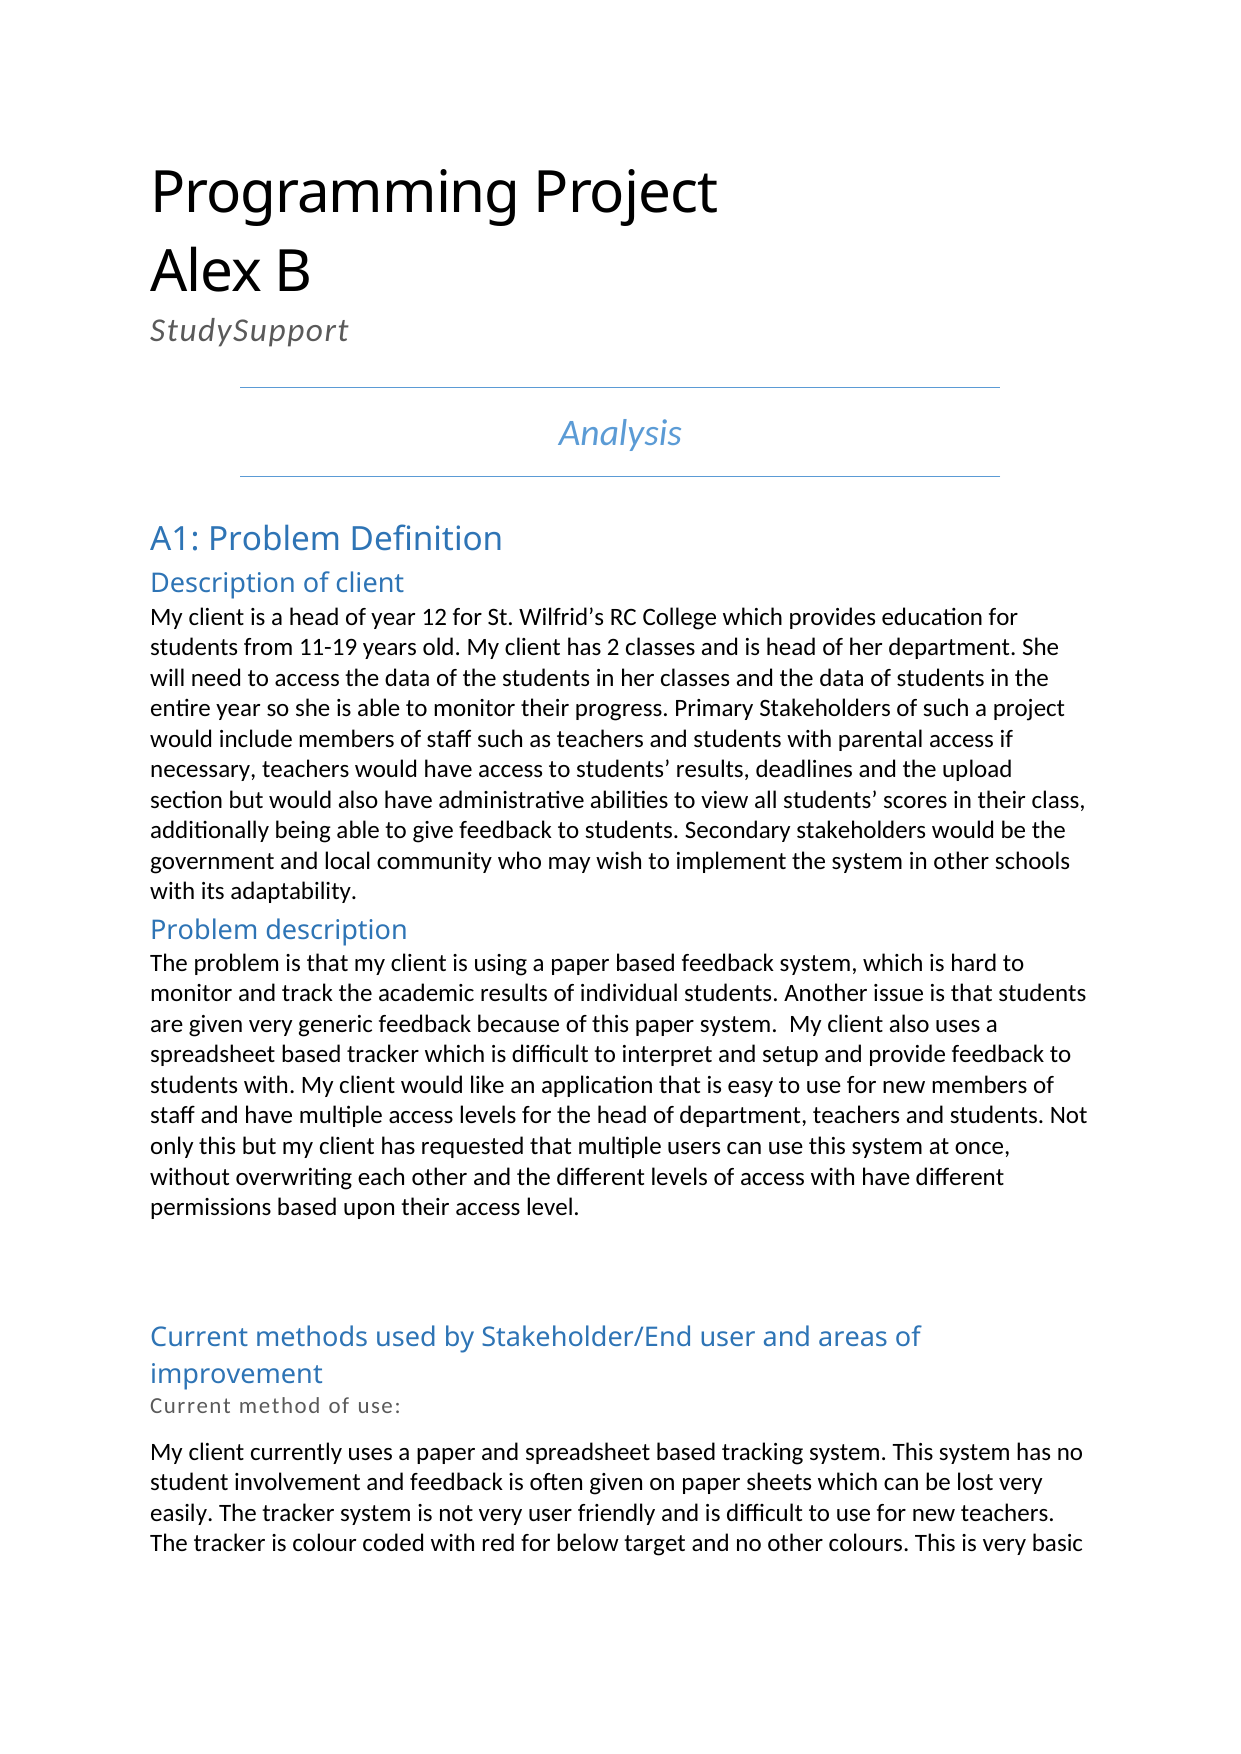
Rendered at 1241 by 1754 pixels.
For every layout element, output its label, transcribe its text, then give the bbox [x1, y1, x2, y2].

subtitle A1: Problem Definition [150, 514, 1090, 560]
subtitle Current methods used by Stakeholder/End user and areas of improvement [150, 1317, 1090, 1391]
text My client is a head of year 12 for St. Wilfrid’s RC College which provides education for students from 11-19 years old. My client has 2 classes and is head of her department. She will need to access the data of the students in her classes and the data of students in the entire year so she is able to monitor their progress. Primary Stakeholders of such a project would include members of staff such as teachers and students with parental access if necessary, teachers would have access to students’ results, deadlines and the upload section but would also have administrative abilities to view all students’ scores in their class, additionally being able to give feedback to students. Secondary stakeholders would be the government and local community who may wish to implement the system in other schools with its adaptability. [150, 601, 1090, 906]
text Analysis [240, 388, 1000, 476]
subtitle Description of client [150, 564, 1090, 601]
subtitle Problem description [150, 910, 1090, 947]
subtitle Current method of use: [150, 1391, 1090, 1419]
title Programming Project [150, 150, 1090, 229]
text The problem is that my client is using a paper based feedback system, which is hard to monitor and track the academic results of individual students. Another issue is that students are given very generic feedback because of this paper system. My client also uses a spreadsheet based tracker which is difficult to interpret and setup and provide feedback to students with. My client would like an application that is easy to use for new members of staff and have multiple access levels for the head of department, teachers and students. Not only this but my client has requested that multiple users can use this system at once, without overwriting each other and the different levels of access with have different permissions based upon their access level. [150, 947, 1090, 1222]
subtitle StudySupport [150, 309, 1090, 350]
title Alex B [150, 229, 1090, 309]
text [150, 1436, 1090, 1558]
